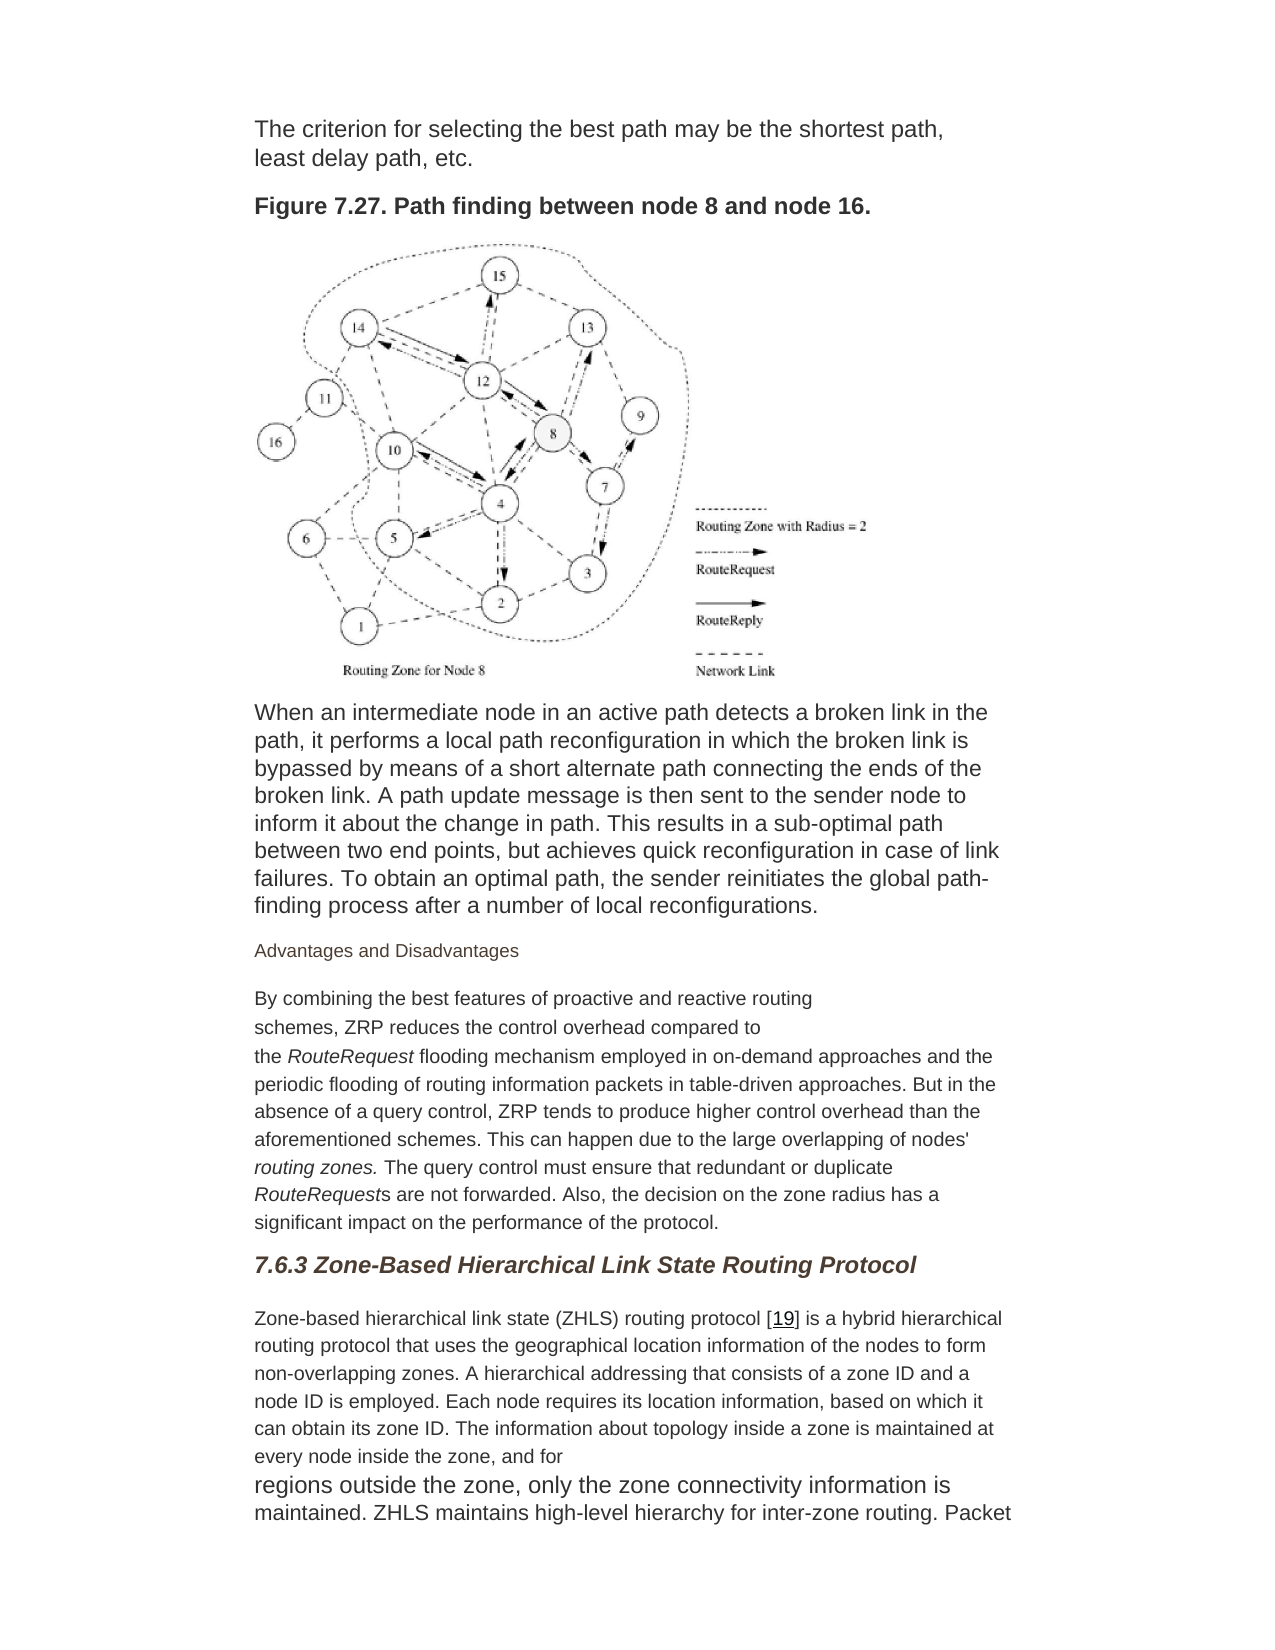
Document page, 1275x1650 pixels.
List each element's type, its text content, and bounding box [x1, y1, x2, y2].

text 7.6.3 Zone-Based Hierarchical Link State Routing Protocol [254, 1251, 1017, 1279]
text maintained. ZHLS maintains high-level hierarchy for inter-zone routing. Packet [254, 1499, 1017, 1524]
text When an intermediate node in an active path detects a broken link in the path, it performs a local path reconfiguration in which the broken link is bypassed by means of a short alternate path connecting the ends of the broken link. A path update message is then sent to the sender node to inform it about the change in path. This results in a sub-optimal path between two end points, but achieves quick reconfiguration in case of link failures. To obtain an optimal path, the sender reinitiates the global path-finding process after a number of local reconfigurations. [254, 699, 1010, 919]
picture [254, 241, 870, 681]
text the RouteRequest flooding mechanism employed in on-demand approaches and the periodic flooding of routing information packets in table-driven approaches. But in the absence of a query control, ZRP tends to produce higher control overhead than the aforementioned schemes. This can happen due to the large overlapping of nodes' routing zones. The query control must ensure that redundant or duplicate RouteRequests are not forwarded. Also, the decision on the zone radius has a significant impact on the performance of the protocol. [254, 1045, 1010, 1233]
text Figure 7.27. Path finding between node 8 and node 16. [254, 192, 1017, 219]
text By combining the best features of proactive and reactive routing schemes, ZRP reduces the control overhead compared to [254, 986, 862, 1038]
text regions outside the zone, only the zone connectivity information is [254, 1472, 1017, 1499]
text The criterion for selecting the best path may be the shortest path, least delay path, etc. [254, 115, 975, 171]
text Advantages and Disadvantages [254, 940, 1017, 962]
text Zone-based hierarchical link state (ZHLS) routing protocol [19] is a hybrid hierarchical routing protocol that uses the geographical location information of the nodes to form non-overlapping zones. A hierarchical addressing that consists of a zone ID and a node ID is employed. Each node requires its location information, based on which it can obtain its zone ID. The information about topology inside a zone is maintained at every node inside the zone, and for [254, 1307, 1017, 1467]
